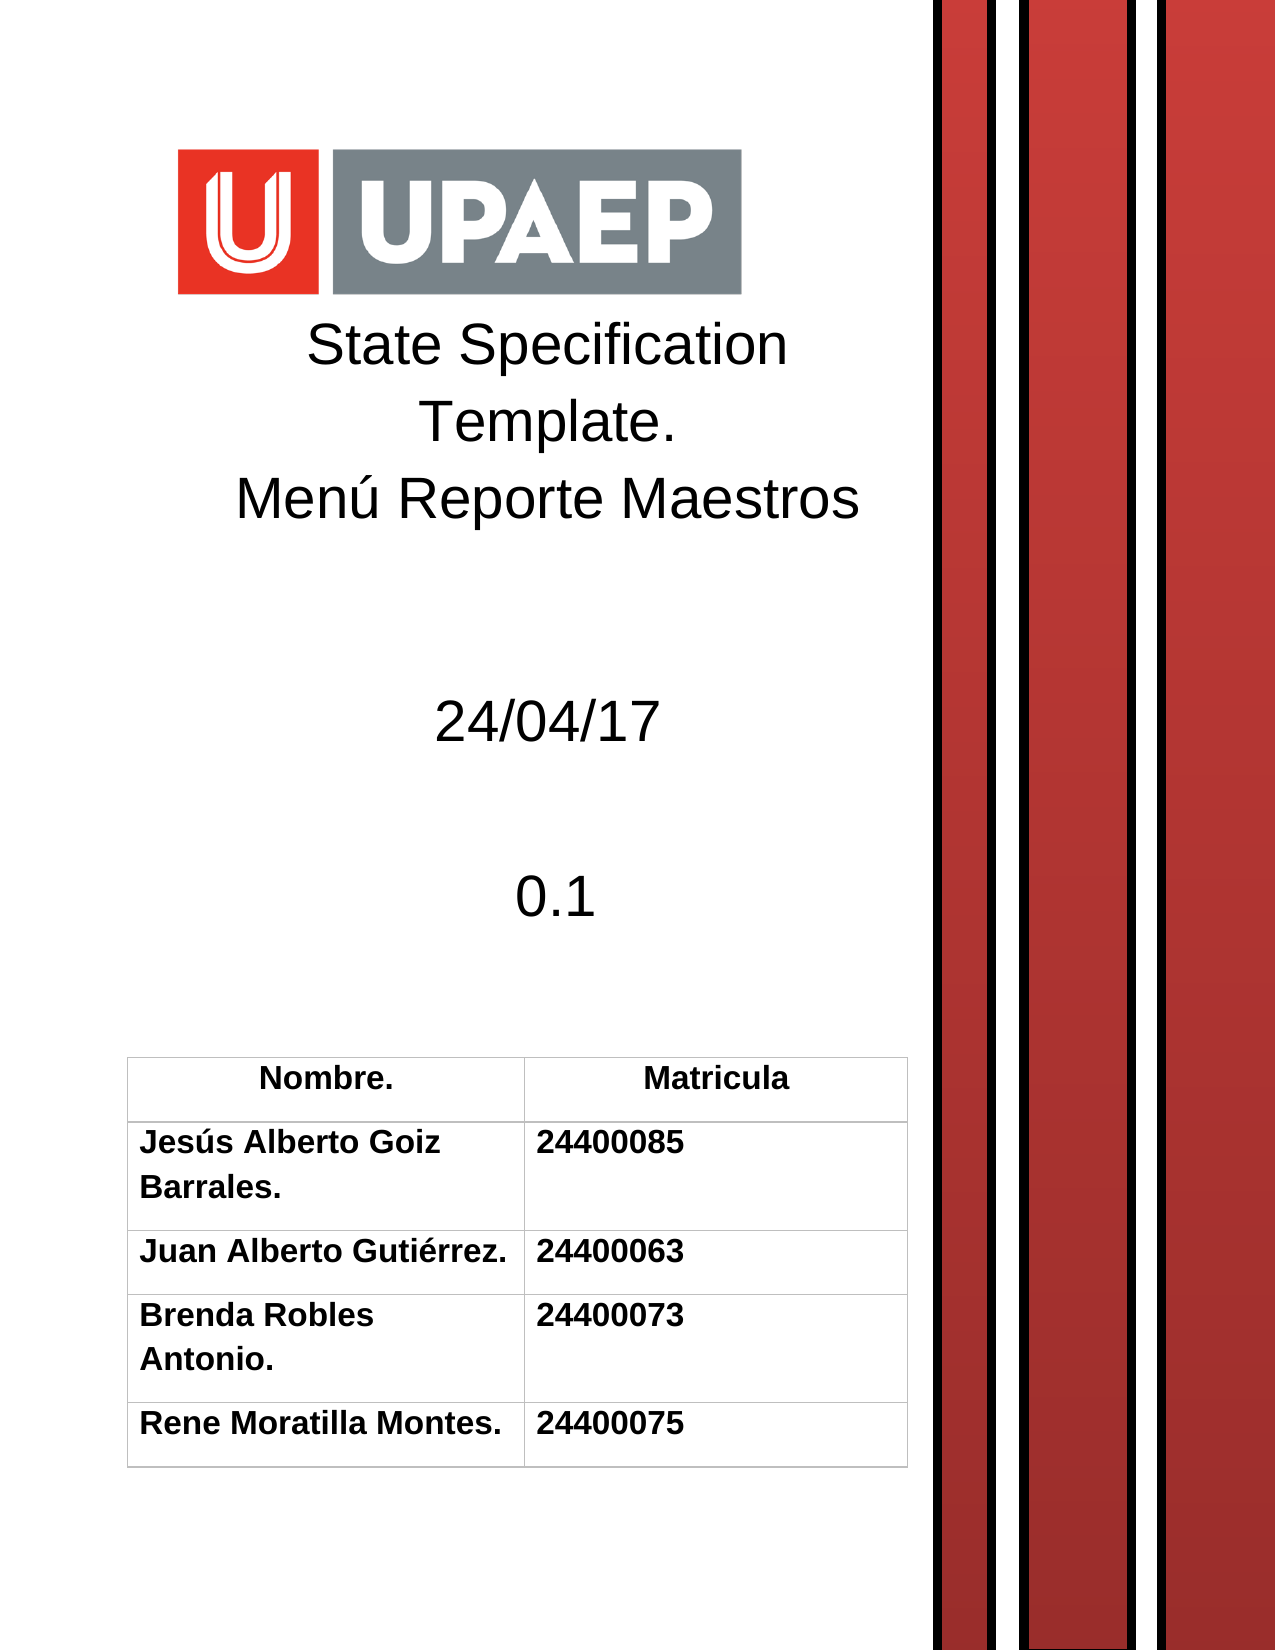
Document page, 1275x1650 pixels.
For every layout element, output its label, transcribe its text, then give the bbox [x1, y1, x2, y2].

table_cell Brenda Robles Antonio. [128, 1295, 524, 1402]
table_header Nombre. [128, 1058, 524, 1121]
text 24/04/17 [177, 686, 1098, 753]
table_cell Rene Moratilla Montes. [128, 1403, 524, 1466]
table_cell Jesús Alberto Goiz Barrales. [128, 1123, 524, 1230]
picture [177, 147, 746, 298]
table_cell 24400063 [525, 1231, 907, 1294]
text State Specification Template. Menú Reporte Maestros [177, 310, 1098, 563]
text 0.1 [177, 784, 1098, 928]
table_header Matricula [525, 1058, 907, 1121]
table_cell 24400075 [525, 1403, 907, 1466]
table_cell 24400085 [525, 1123, 907, 1230]
table_cell Juan Alberto Gutiérrez. [128, 1231, 524, 1294]
table_cell 24400073 [525, 1295, 907, 1402]
